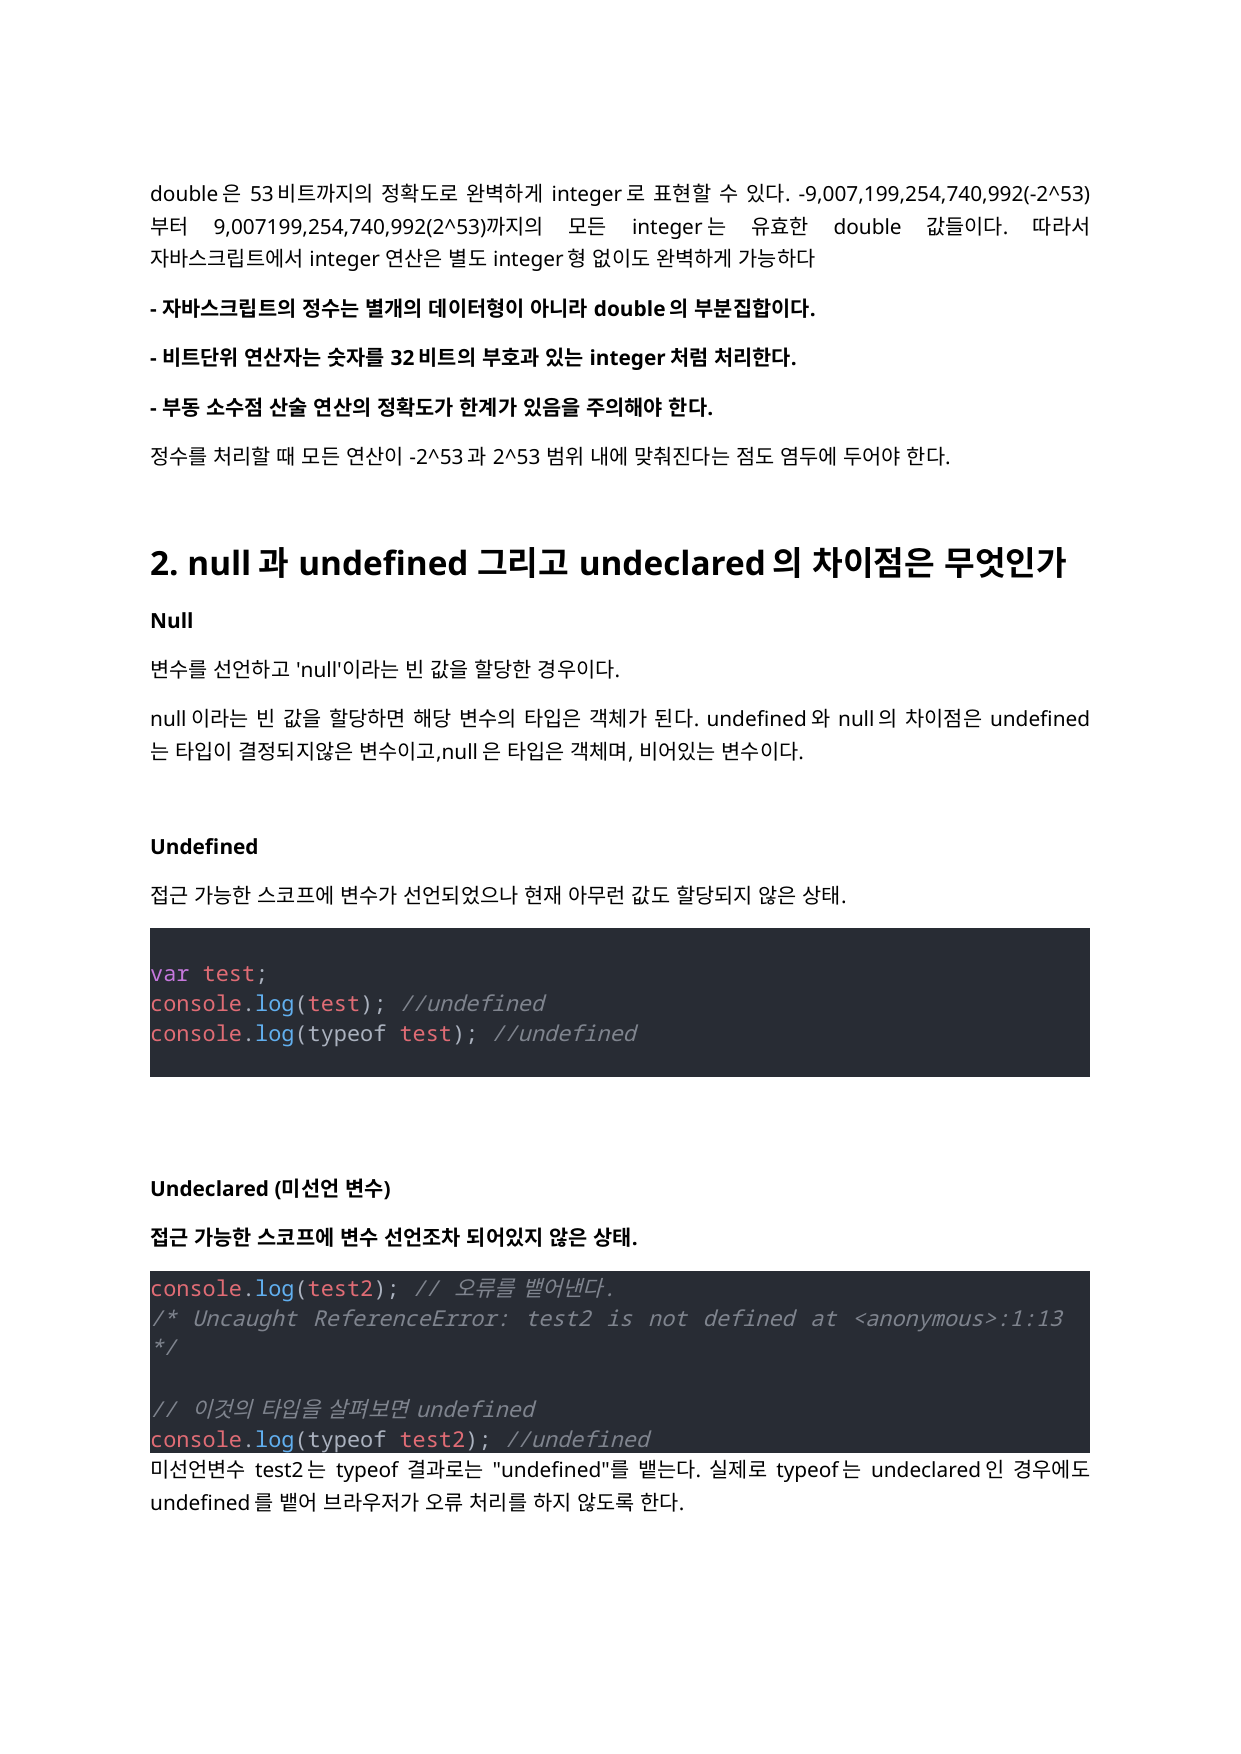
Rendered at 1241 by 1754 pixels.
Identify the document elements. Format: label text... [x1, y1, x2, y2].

text null이라는 빈 값을 할당하면 해당 변수의 타입은 객체가 된다. undefined와 null의 차이점은 undefined는 타입이 결정되지않은 변수이고,null은 타입은 객체며, 비어있는 변수이다. [150, 702, 1090, 765]
text Null [150, 606, 1090, 634]
text double은 53비트까지의 정확도로 완벽하게 integer로 표현할 수 있다. -9,007,199,254,740,992(-2^53)부터 9,007199,254,740,992(2^53)까지의 모든 integer는 유효한 double 값들이다. 따라서 자바스크립트에서 integer 연산은 별도 integer형 없이도 완벽하게 가능하다 [150, 177, 1090, 273]
text - 자바스크립트의 정수는 별개의 데이터형이 아니라 double의 부분집합이다. [150, 292, 1090, 322]
text 접근 가능한 스코프에 변수 선언조차 되어있지 않은 상태. [150, 1221, 1090, 1252]
text 미선언변수 test2는 typeof 결과로는 "undefined"를 뱉는다. 실제로 typeof는 undeclared인 경우에도 undefined를 뱉어 브라우저가 오류 처리를 하지 않도록 한다. [150, 1453, 1090, 1516]
text Undeclared (미선언 변수) [150, 1172, 1090, 1202]
text console.log(typeof test2); //undefined [150, 1424, 1090, 1453]
text console.log(test2); // 오류를 뱉어낸다. [150, 1271, 1090, 1302]
text /* Uncaught ReferenceError: test2 is not defined at <anonymous>:1:13 */ [150, 1302, 1090, 1362]
text // 이것의 타입을 살펴보면 undefined [150, 1392, 1090, 1424]
text console.log(test); //undefined [150, 988, 1090, 1018]
text console.log(typeof test); //undefined [150, 1018, 1090, 1048]
text 접근 가능한 스코프에 변수가 선언되었으나 현재 아무런 값도 할당되지 않은 상태. [150, 879, 1090, 909]
text - 비트단위 연산자는 숫자를 32비트의 부호과 있는 integer처럼 처리한다. [150, 341, 1090, 372]
text var test; [150, 958, 1090, 988]
text 정수를 처리할 때 모든 연산이 -2^53과 2^53 범위 내에 맞춰진다는 점도 염두에 두어야 한다. [150, 440, 1090, 470]
text Undefined [150, 832, 1090, 860]
text 2. null과 undefined 그리고 undeclared의 차이점은 무엇인가 [150, 537, 1090, 585]
text 변수를 선언하고 'null'이라는 빈 값을 할당한 경우이다. [150, 653, 1090, 683]
text - 부동 소수점 산술 연산의 정확도가 한계가 있음을 주의해야 한다. [150, 391, 1090, 421]
